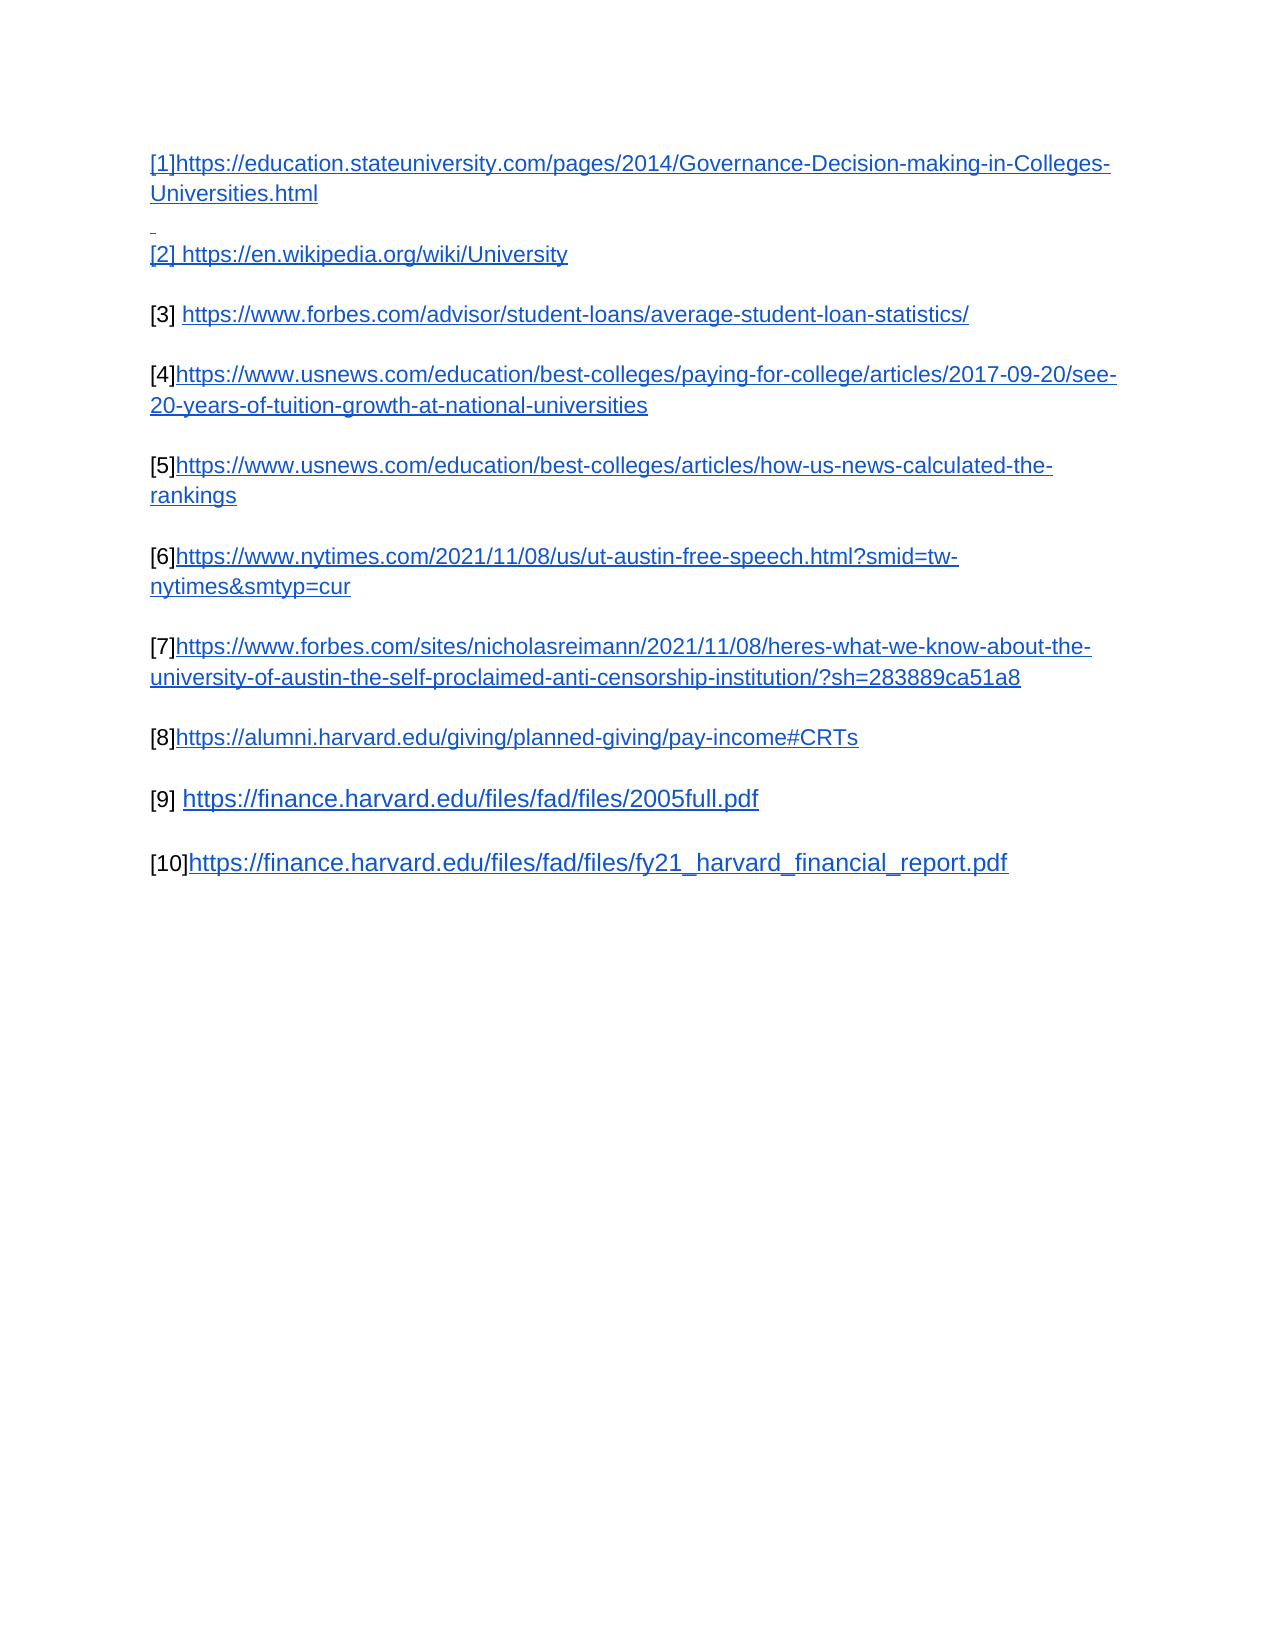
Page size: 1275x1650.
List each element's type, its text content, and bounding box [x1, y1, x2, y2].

text [1]https://education.stateuniversity.com/pages/2014/Governance-Decision-making-in-Colleges-Universities.html [150, 150, 1125, 207]
text [9] https://finance.harvard.edu/files/fad/files/2005full.pdf [150, 784, 1125, 813]
text [6]https://www.nytimes.com/2021/11/08/us/ut-austin-free-speech.html?smid=tw-nytimes&smtyp=cur [150, 543, 1125, 599]
text [10]https://finance.harvard.edu/files/fad/files/fy21_harvard_financial_report.pdf [150, 848, 1125, 876]
text [7]https://www.forbes.com/sites/nicholasreimann/2021/11/08/heres-what-we-know-about-the-university-of-austin-the-self-proclaimed-anti-censorship-institution/?sh=283889ca51a8 [150, 633, 1125, 690]
text [3] https://www.forbes.com/advisor/student-loans/average-student-loan-statistics/ [150, 301, 1125, 327]
text [5]https://www.usnews.com/education/best-colleges/articles/how-us-news-calculated-the-rankings [150, 452, 1125, 509]
text [4]https://www.usnews.com/education/best-colleges/paying-for-college/articles/2017-09-20/see-20-years-of-tuition-growth-at-national-universities [150, 361, 1125, 418]
text [8]https://alumni.harvard.edu/giving/planned-giving/pay-income#CRTs [150, 724, 1125, 750]
text [2] https://en.wikipedia.org/wiki/University [150, 241, 1125, 267]
